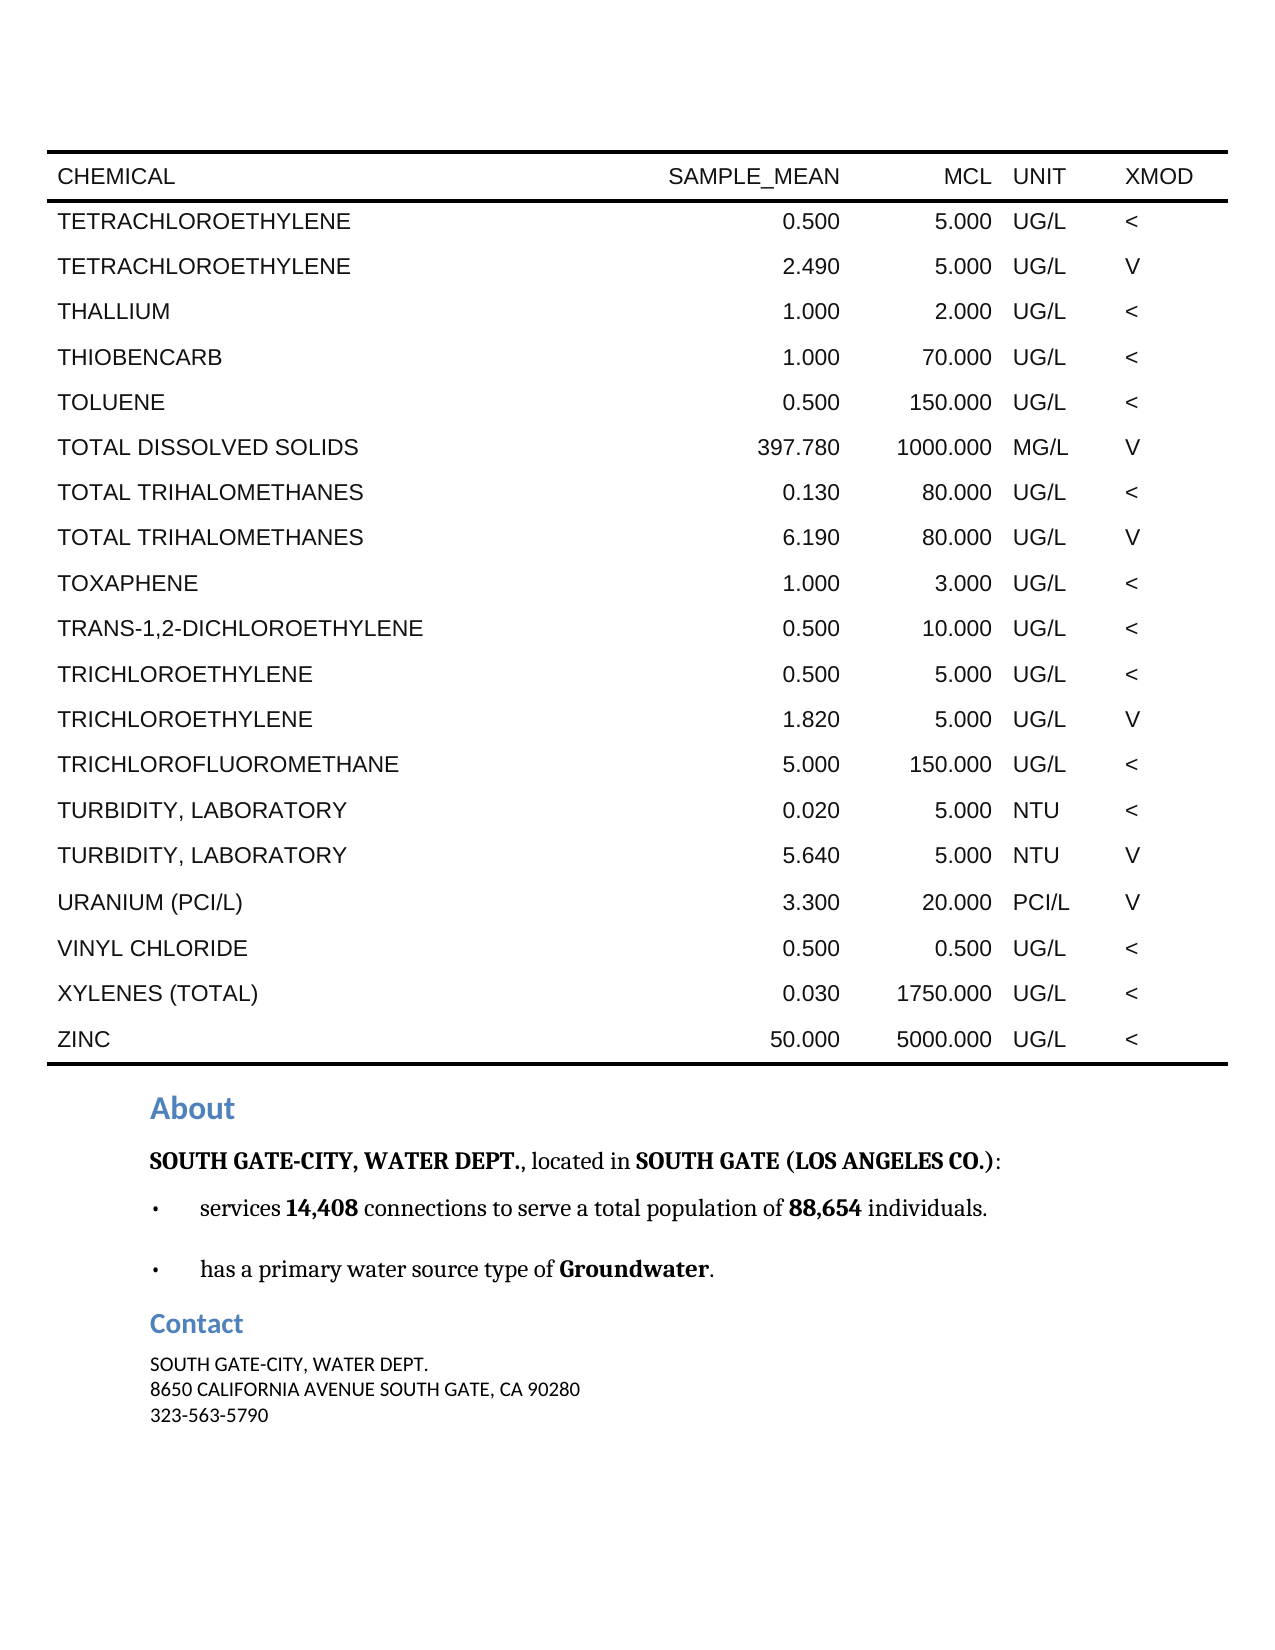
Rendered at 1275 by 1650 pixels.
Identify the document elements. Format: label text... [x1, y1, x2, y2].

table_cell UG/L [1002, 1017, 1114, 1062]
list services 14,408 connections to serve a total population of 88,654 individuals. [150, 1194, 1125, 1252]
table_cell UG/L [1002, 970, 1114, 1017]
table_header UNIT [1002, 154, 1114, 198]
table_cell < [1114, 925, 1228, 970]
table_cell < [1114, 787, 1228, 833]
table_cell UG/L [1002, 696, 1114, 742]
table_cell VINYL CHLORIDE [47, 925, 638, 970]
table_cell NTU [1002, 833, 1114, 878]
table_cell UG/L [1002, 289, 1114, 334]
table_header CHEMICAL [47, 154, 638, 198]
table_cell TRICHLOROETHYLENE [47, 651, 638, 696]
table_cell 20.000 [850, 879, 1002, 925]
table_cell 0.500 [638, 651, 850, 696]
table_cell UG/L [1002, 560, 1114, 605]
table_cell URANIUM (PCI/L) [47, 879, 638, 925]
table_cell UG/L [1002, 203, 1114, 244]
table_cell < [1114, 334, 1228, 379]
table_cell TURBIDITY, LABORATORY [47, 787, 638, 833]
table_cell TRICHLOROFLUOROMETHANE [47, 742, 638, 787]
table_cell 0.500 [638, 203, 850, 244]
table_cell 1.000 [638, 334, 850, 379]
table_cell 5.000 [850, 244, 1002, 289]
table_cell 80.000 [850, 515, 1002, 560]
table_cell UG/L [1002, 244, 1114, 289]
table_cell 0.500 [638, 379, 850, 424]
table_cell V [1114, 833, 1228, 878]
table_cell 0.500 [850, 925, 1002, 970]
table_cell V [1114, 515, 1228, 560]
table_cell 1000.000 [850, 425, 1002, 470]
table_cell UG/L [1002, 470, 1114, 515]
table_cell < [1114, 651, 1228, 696]
table_cell UG/L [1002, 742, 1114, 787]
table_cell 0.500 [638, 925, 850, 970]
table_cell V [1114, 244, 1228, 289]
table_cell 80.000 [850, 470, 1002, 515]
table_cell UG/L [1002, 925, 1114, 970]
table_cell 0.030 [638, 970, 850, 1017]
table_cell UG/L [1002, 605, 1114, 651]
table_cell 2.000 [850, 289, 1002, 334]
table_cell 397.780 [638, 425, 850, 470]
table_cell TETRACHLOROETHYLENE [47, 244, 638, 289]
table_cell 2.490 [638, 244, 850, 289]
table_cell 5.000 [850, 787, 1002, 833]
table_cell 5.000 [850, 651, 1002, 696]
table_cell THIOBENCARB [47, 334, 638, 379]
table_cell 5.000 [850, 696, 1002, 742]
table_cell TOXAPHENE [47, 560, 638, 605]
table_cell 5.000 [850, 833, 1002, 878]
table_cell < [1114, 203, 1228, 244]
table_cell UG/L [1002, 515, 1114, 560]
table_cell < [1114, 560, 1228, 605]
table_header MCL [850, 154, 1002, 198]
table_cell 1750.000 [850, 970, 1002, 1017]
subtitle About [150, 1087, 1125, 1128]
table_cell ZINC [47, 1017, 638, 1062]
table_cell 10.000 [850, 605, 1002, 651]
table_cell TRICHLOROETHYLENE [47, 696, 638, 742]
table_cell MG/L [1002, 425, 1114, 470]
table_cell TETRACHLOROETHYLENE [47, 203, 638, 244]
table_cell THALLIUM [47, 289, 638, 334]
table_cell < [1114, 379, 1228, 424]
table_cell 1.000 [638, 289, 850, 334]
table_cell TOTAL DISSOLVED SOLIDS [47, 425, 638, 470]
table_cell XYLENES (TOTAL) [47, 970, 638, 1017]
table_cell 6.190 [638, 515, 850, 560]
table_cell TOTAL TRIHALOMETHANES [47, 470, 638, 515]
subtitle Contact [150, 1305, 1125, 1341]
table_cell 5.000 [850, 203, 1002, 244]
table_cell 150.000 [850, 742, 1002, 787]
table_cell TRANS-1,2-DICHLOROETHYLENE [47, 605, 638, 651]
table_cell 1.000 [638, 560, 850, 605]
text SOUTH GATE-CITY, WATER DEPT., located in SOUTH GATE (LOS ANGELES CO.): [150, 1147, 1125, 1175]
table_cell < [1114, 470, 1228, 515]
table_cell 0.500 [638, 605, 850, 651]
table_cell 3.000 [850, 560, 1002, 605]
table_cell 0.130 [638, 470, 850, 515]
table_cell 5.640 [638, 833, 850, 878]
table_cell TURBIDITY, LABORATORY [47, 833, 638, 878]
table_cell V [1114, 425, 1228, 470]
table_cell UG/L [1002, 379, 1114, 424]
table_cell 70.000 [850, 334, 1002, 379]
table_cell < [1114, 289, 1228, 334]
table_cell < [1114, 742, 1228, 787]
table_cell TOLUENE [47, 379, 638, 424]
list has a primary water source type of Groundwater. [150, 1255, 1125, 1284]
table_cell 5.000 [638, 742, 850, 787]
table_header SAMPLE_MEAN [638, 154, 850, 198]
text SOUTH GATE-CITY, WATER DEPT. 8650 CALIFORNIA AVENUE SOUTH GATE, CA 90280 323-563-5790 [150, 1351, 1125, 1427]
table_cell 1.820 [638, 696, 850, 742]
table_cell PCI/L [1002, 879, 1114, 925]
table_cell < [1114, 1017, 1228, 1062]
table_cell 3.300 [638, 879, 850, 925]
table_cell V [1114, 879, 1228, 925]
table_cell 5000.000 [850, 1017, 1002, 1062]
table_cell V [1114, 696, 1228, 742]
table_cell 0.020 [638, 787, 850, 833]
table_header XMOD [1114, 154, 1228, 198]
table_cell < [1114, 605, 1228, 651]
table_cell 50.000 [638, 1017, 850, 1062]
table_cell 150.000 [850, 379, 1002, 424]
table_cell UG/L [1002, 334, 1114, 379]
table_cell NTU [1002, 787, 1114, 833]
table_cell TOTAL TRIHALOMETHANES [47, 515, 638, 560]
table_cell UG/L [1002, 651, 1114, 696]
table_cell < [1114, 970, 1228, 1017]
